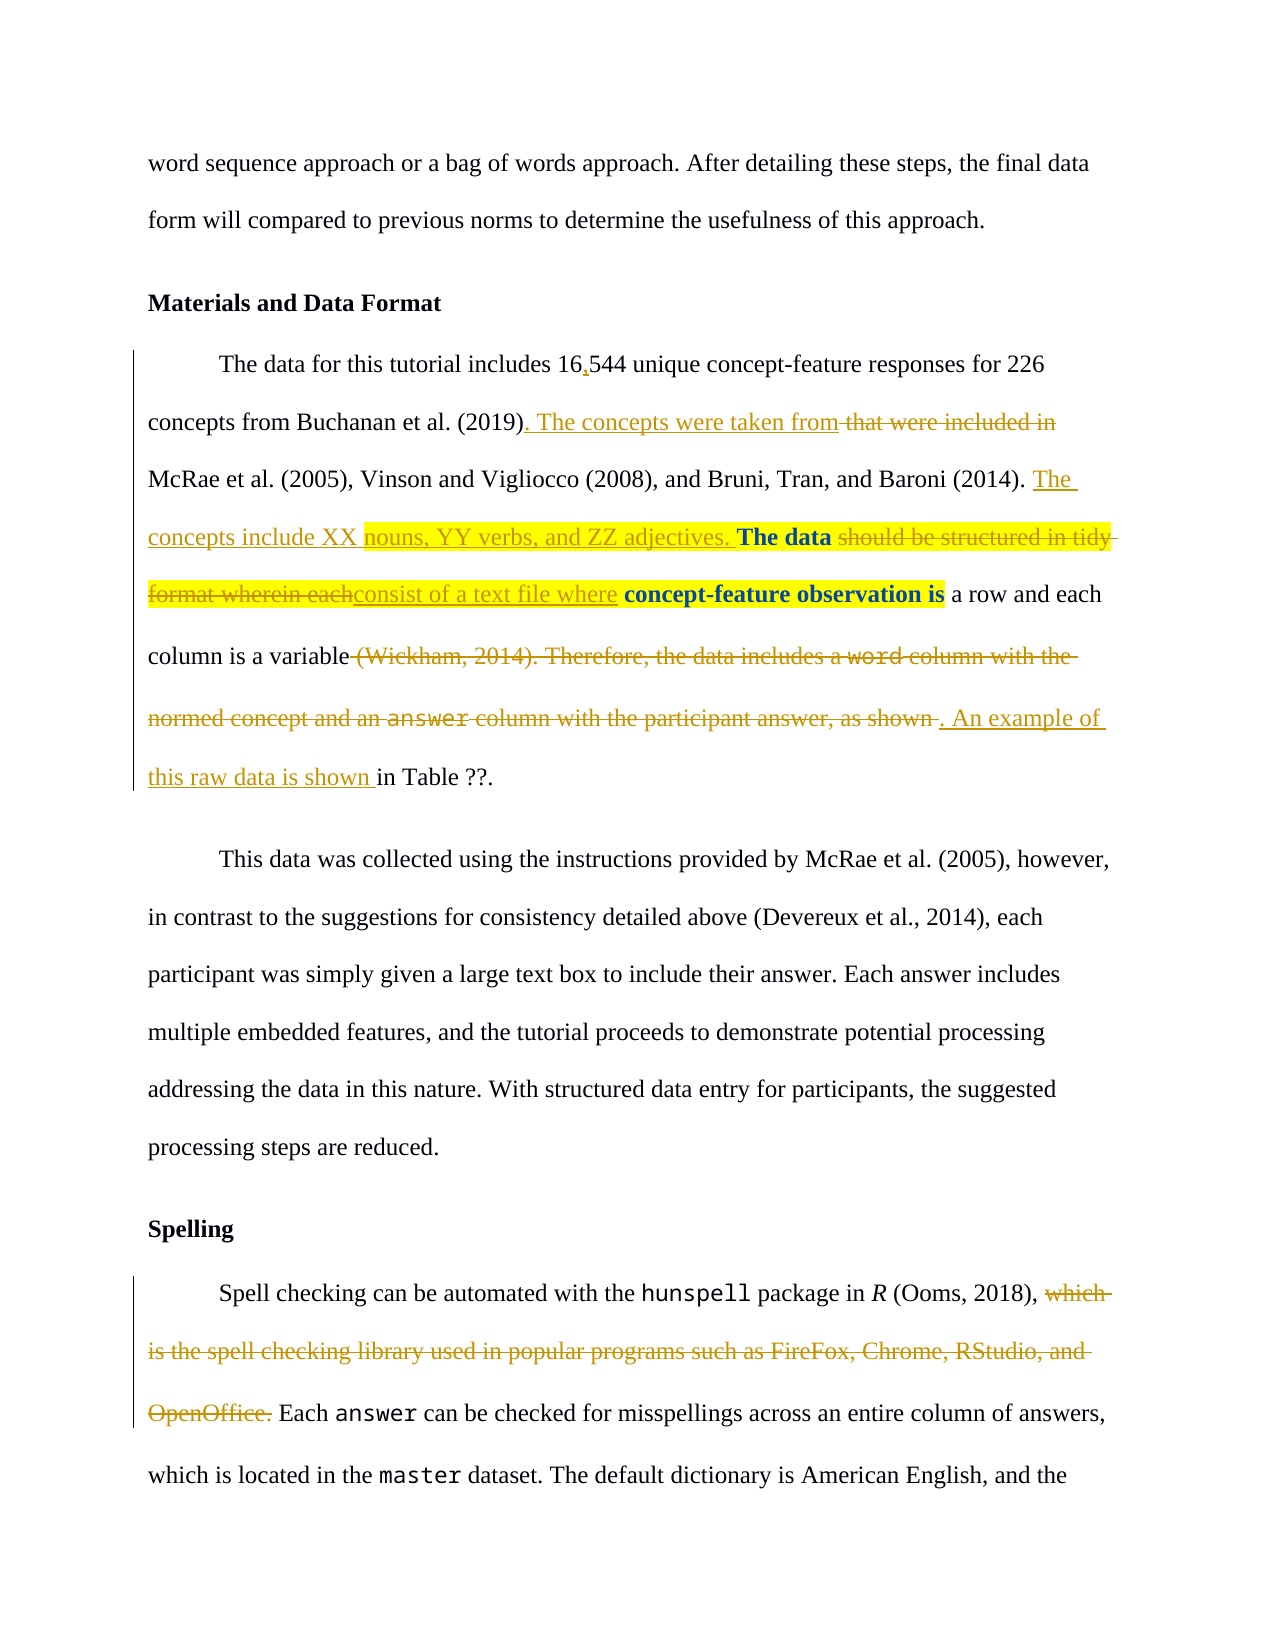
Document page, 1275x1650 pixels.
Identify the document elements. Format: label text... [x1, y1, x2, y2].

text This data was collected using the instructions provided by McRae et al. (2005), however, in contrast to the suggestions for consistency detailed above (Devereux et al., 2014), each participant was simply given a large text box to include their answer. Each answer includes multiple embedded features, and the tutorial proceeds to demonstrate potential processing addressing the data in this nature. With structured data entry for participants, the suggested processing steps are reduced. [148, 844, 1127, 1161]
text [148, 148, 1127, 234]
subtitle Spelling [148, 1214, 1127, 1243]
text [148, 1276, 1127, 1490]
subtitle Materials and Data Format [148, 288, 1127, 316]
text The data for this tutorial includes 16544 unique concept-feature responses for 226 concepts from Buchanan et al. (2019) McRae et al. (2005), Vinson and Vigliocco (2008), and Bruni, Tran, and Baroni (2014). The data concept-feature observation is a row and each column is a variablein Table ??. [148, 349, 1127, 791]
